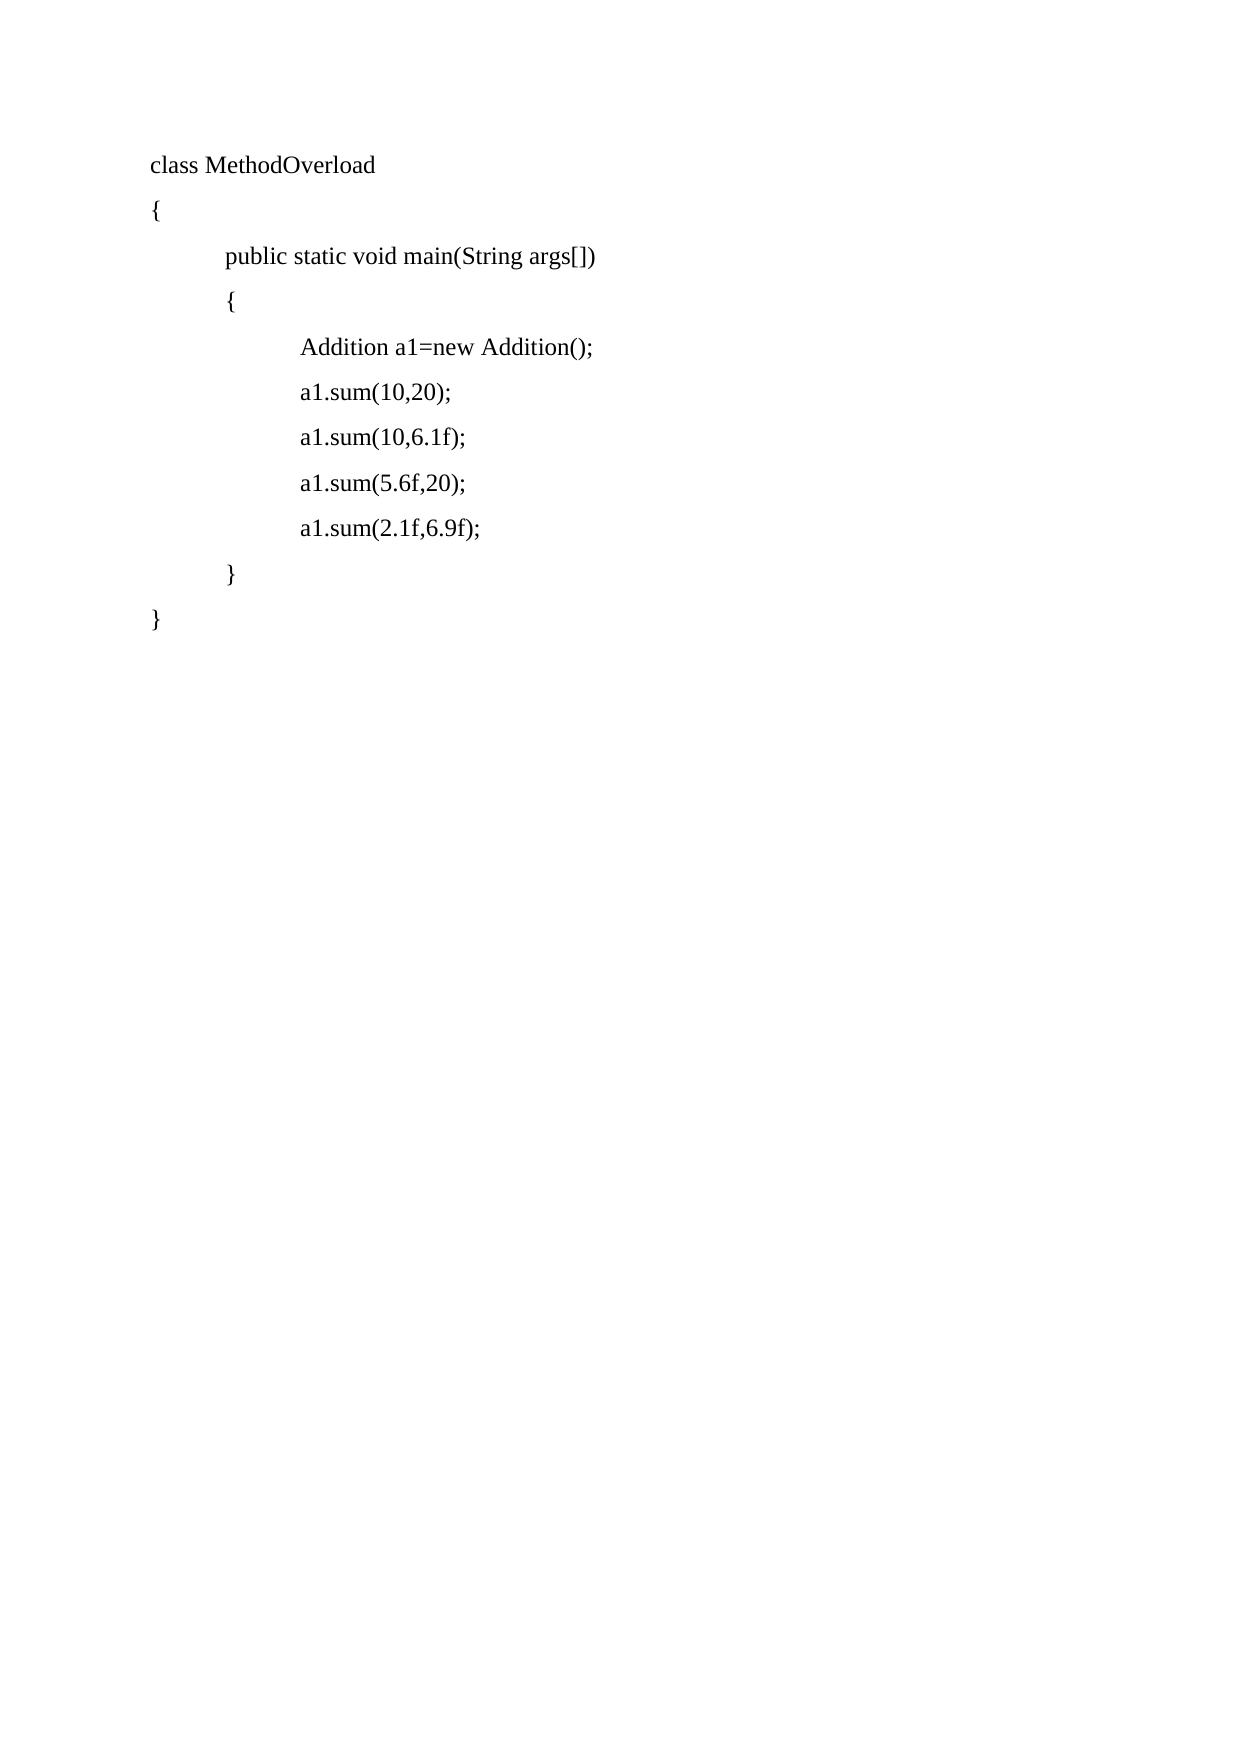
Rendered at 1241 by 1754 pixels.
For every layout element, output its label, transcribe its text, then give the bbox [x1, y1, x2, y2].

text a1.sum(10,6.1f); [150, 422, 1090, 451]
text a1.sum(5.6f,20); [150, 468, 1090, 497]
text class MethodOverload [150, 150, 1090, 179]
text } [150, 604, 1090, 633]
text { [150, 195, 1090, 224]
text public static void main(String args[]) [150, 241, 1090, 269]
text { [150, 286, 1090, 315]
text Addition a1=new Addition(); [150, 332, 1090, 360]
text a1.sum(10,20); [150, 377, 1090, 406]
text } [150, 559, 1090, 587]
text a1.sum(2.1f,6.9f); [150, 513, 1090, 542]
